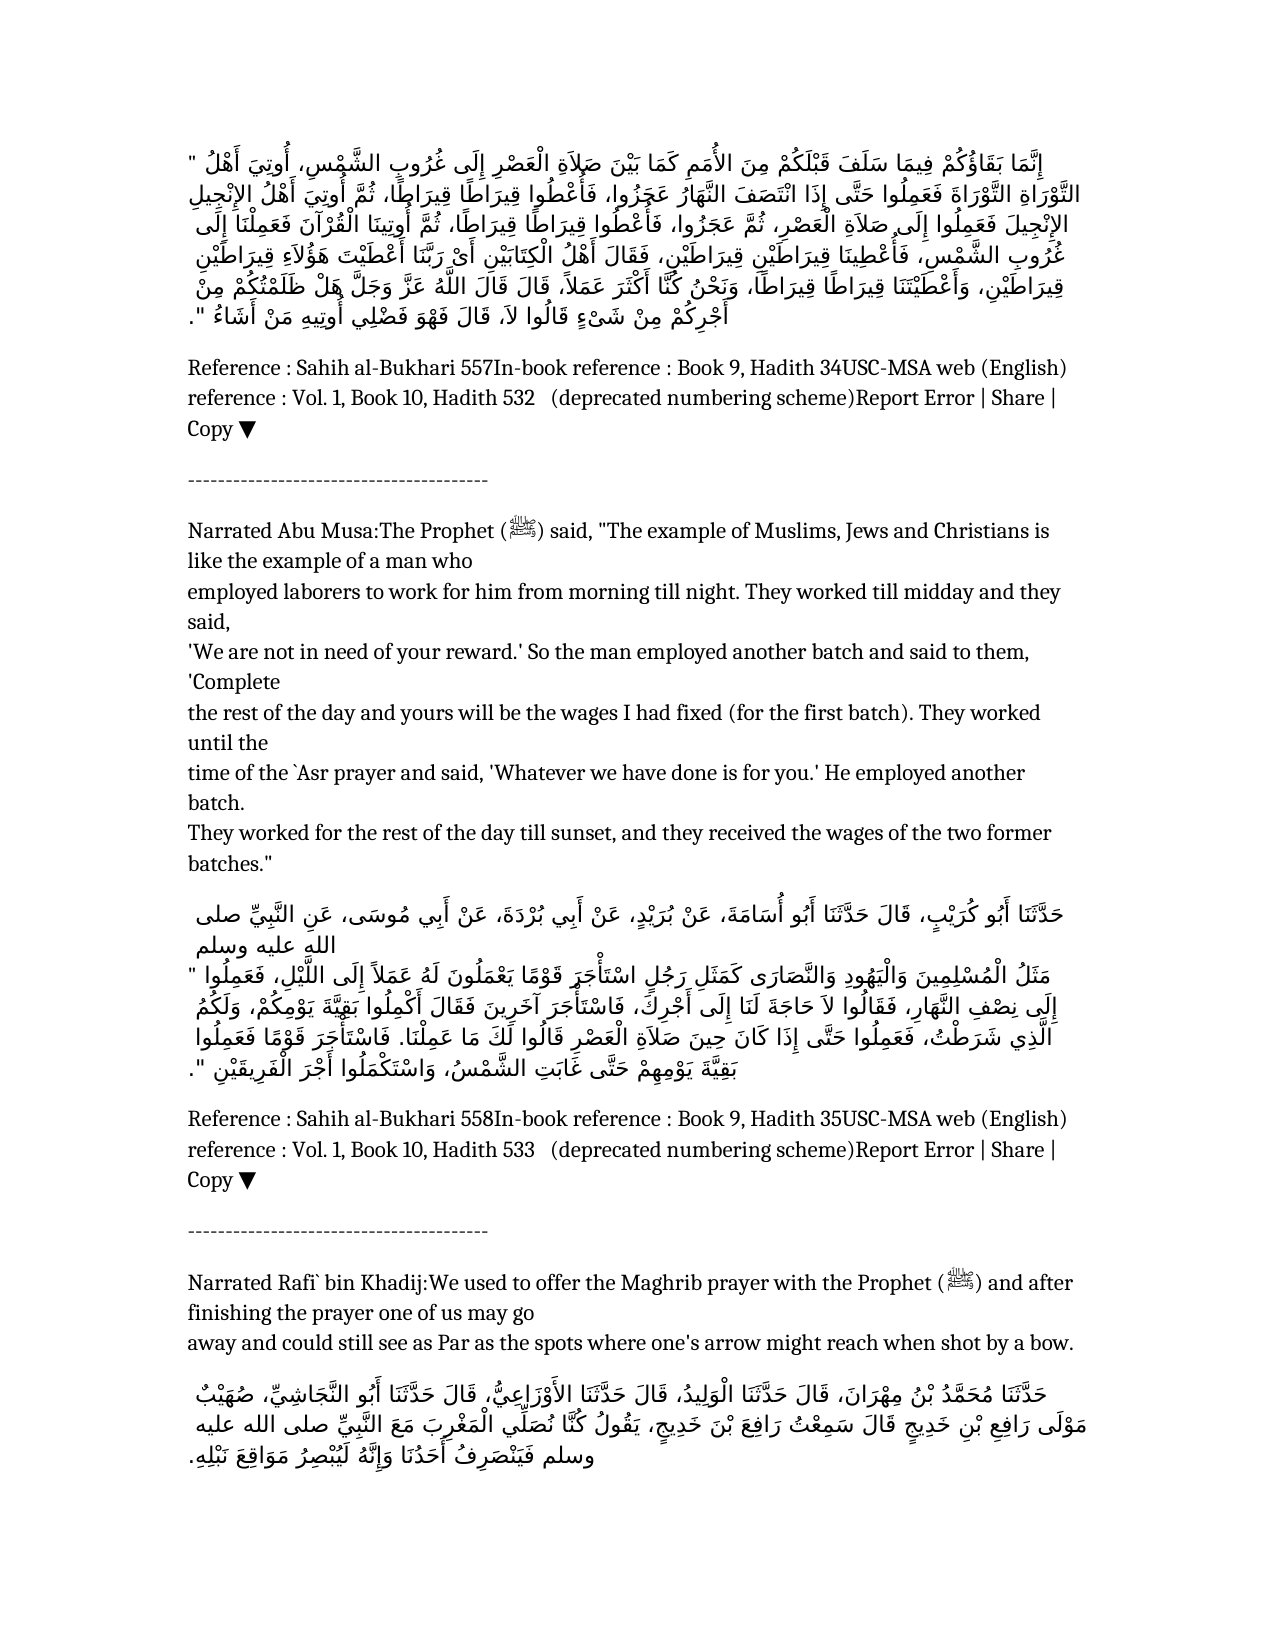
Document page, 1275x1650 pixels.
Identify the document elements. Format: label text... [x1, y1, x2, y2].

text Reference : Sahih al-Bukhari 558In-book reference : Book 9, Hadith 35USC-MSA web (English) reference : Vol. 1, Book 10, Hadith 533 (deprecated numbering scheme)Report Error | Share | Copy ▼ [187, 1106, 1087, 1193]
text ---------------------------------------- [187, 1218, 1087, 1244]
text ---------------------------------------- [187, 466, 1087, 493]
text حَدَّثَنَا مُحَمَّدُ بْنُ مِهْرَانَ، قَالَ حَدَّثَنَا الْوَلِيدُ، قَالَ حَدَّثَنَا الأَوْزَاعِيُّ، قَالَ حَدَّثَنَا أَبُو النَّجَاشِيِّ، صُهَيْبٌ مَوْلَى رَافِعِ بْنِ خَدِيجٍ قَالَ سَمِعْتُ رَافِعَ بْنَ خَدِيجٍ، يَقُولُ كُنَّا نُصَلِّي الْمَغْرِبَ مَعَ النَّبِيِّ صلى الله عليه وسلم فَيَنْصَرِفُ أَحَدُنَا وَإِنَّهُ لَيُبْصِرُ مَوَاقِعَ نَبْلِهِ‏.‏ [187, 1381, 1087, 1469]
text Narrated Abu Musa:The Prophet (ﷺ) said, "The example of Muslims, Jews and Christians is like the example of a man who employed laborers to work for him from morning till night. They worked till midday and they said, 'We are not in need of your reward.' So the man employed another batch and said to them, 'Complete the rest of the day and yours will be the wages I had fixed (for the first batch). They worked until the time of the `Asr prayer and said, 'Whatever we have done is for you.' He employed another batch. They worked for the rest of the day till sunset, and they received the wages of the two former batches." [187, 517, 1087, 877]
text Narrated Rafi` bin Khadij:We used to offer the Maghrib prayer with the Prophet (ﷺ) and after finishing the prayer one of us may go away and could still see as Par as the spots where one's arrow might reach when shot by a bow. [187, 1269, 1087, 1356]
text Reference : Sahih al-Bukhari 557In-book reference : Book 9, Hadith 34USC-MSA web (English) reference : Vol. 1, Book 10, Hadith 532 (deprecated numbering scheme)Report Error | Share | Copy ▼ [187, 355, 1087, 442]
text حَدَّثَنَا أَبُو كُرَيْبٍ، قَالَ حَدَّثَنَا أَبُو أُسَامَةَ، عَنْ بُرَيْدٍ، عَنْ أَبِي بُرْدَةَ، عَنْ أَبِي مُوسَى، عَنِ النَّبِيِّ صلى الله عليه وسلم ‏ "‏ مَثَلُ الْمُسْلِمِينَ وَالْيَهُودِ وَالنَّصَارَى كَمَثَلِ رَجُلٍ اسْتَأْجَرَ قَوْمًا يَعْمَلُونَ لَهُ عَمَلاً إِلَى اللَّيْلِ، فَعَمِلُوا إِلَى نِصْفِ النَّهَارِ، فَقَالُوا لاَ حَاجَةَ لَنَا إِلَى أَجْرِكَ، فَاسْتَأْجَرَ آخَرِينَ فَقَالَ أَكْمِلُوا بَقِيَّةَ يَوْمِكُمْ، وَلَكُمُ الَّذِي شَرَطْتُ، فَعَمِلُوا حَتَّى إِذَا كَانَ حِينَ صَلاَةِ الْعَصْرِ قَالُوا لَكَ مَا عَمِلْنَا‏.‏ فَاسْتَأْجَرَ قَوْمًا فَعَمِلُوا بَقِيَّةَ يَوْمِهِمْ حَتَّى غَابَتِ الشَّمْسُ، وَاسْتَكْمَلُوا أَجْرَ الْفَرِيقَيْنِ ‏"‏‏.‏ [187, 901, 1087, 1081]
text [187, 150, 1087, 330]
